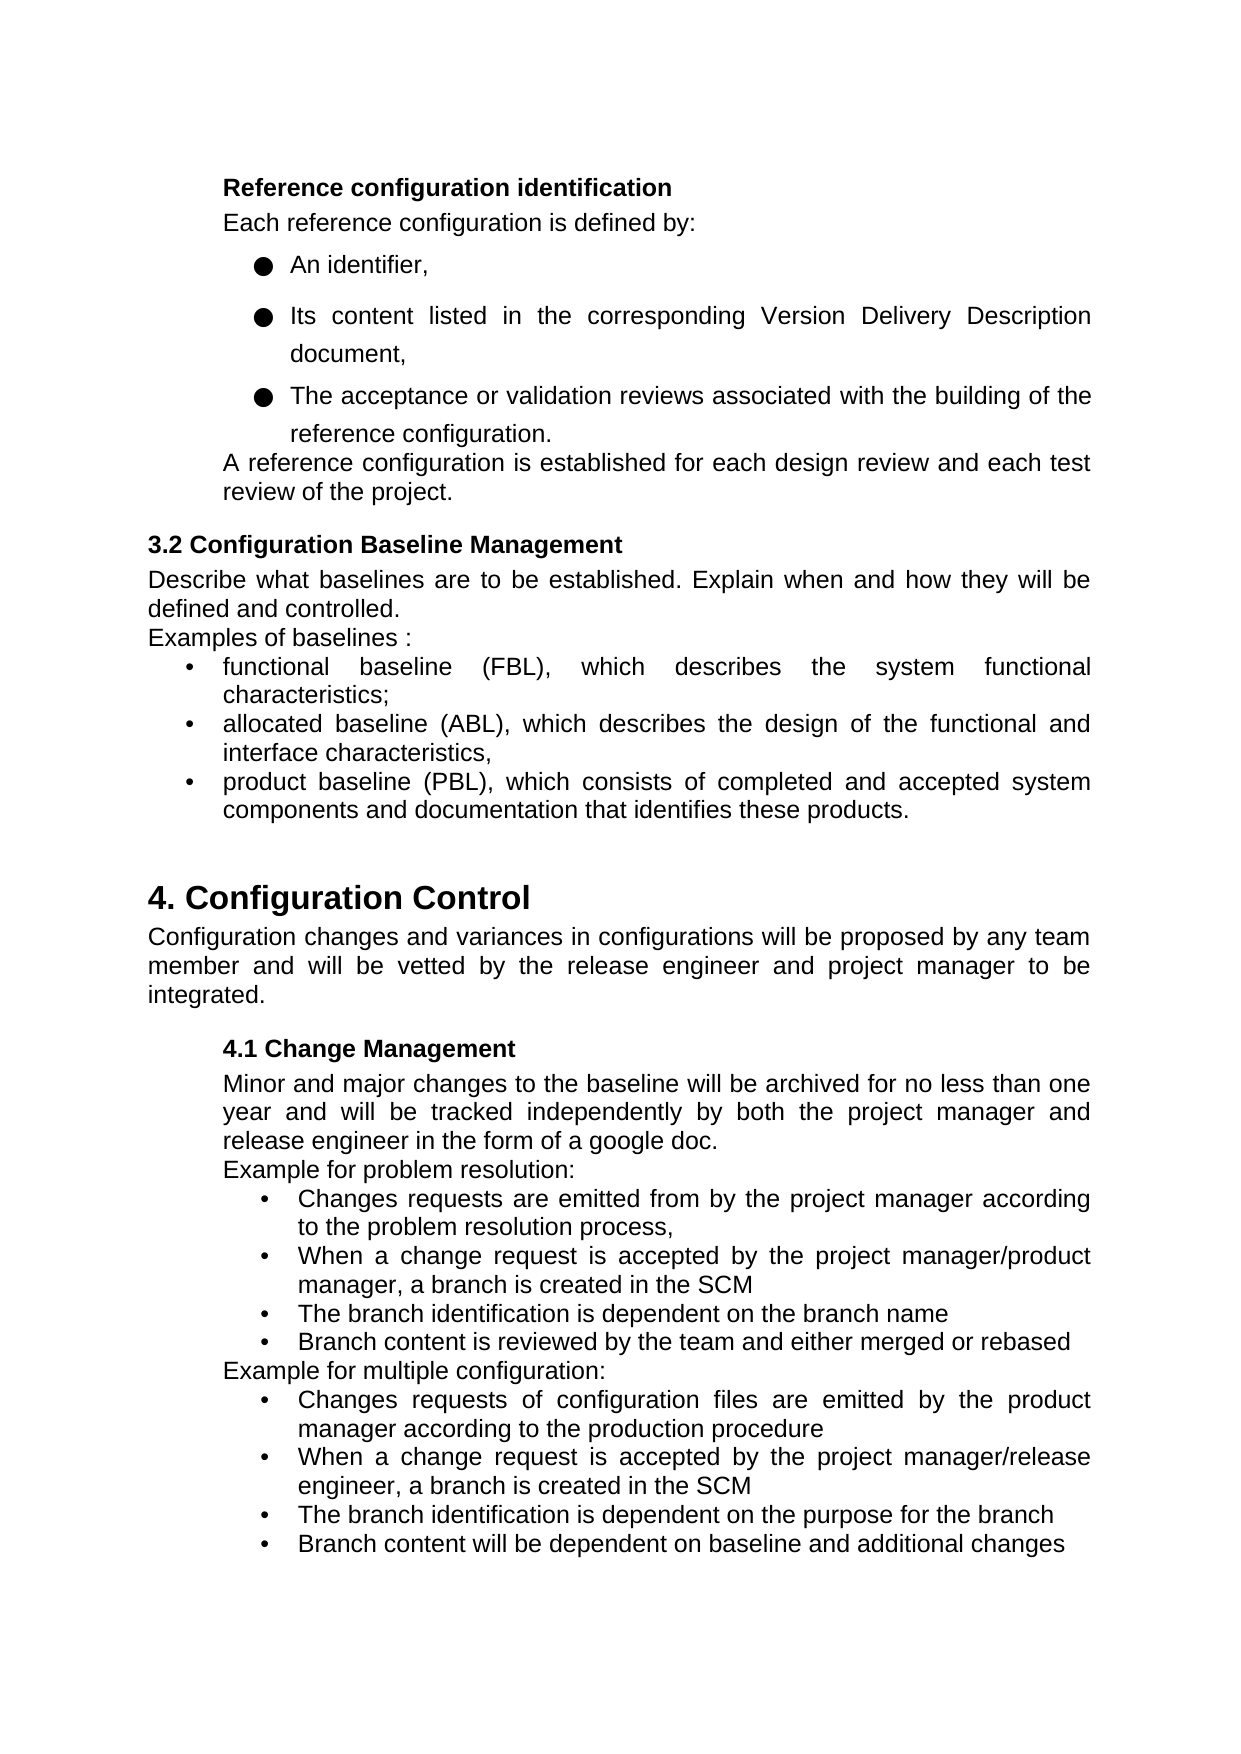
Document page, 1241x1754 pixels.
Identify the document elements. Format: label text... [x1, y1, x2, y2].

list Branch content will be dependent on baseline and additional changes [260, 1529, 1092, 1557]
list When a change request is accepted by the project manager/release engineer, a branch is created in the SCM [260, 1442, 1092, 1500]
subtitle Reference configuration identification [148, 173, 1092, 201]
subtitle 4.1 Change Management [223, 1034, 1092, 1062]
subtitle 3.2 Configuration Baseline Management [148, 530, 1092, 559]
list The branch identification is dependent on the branch name [260, 1299, 1092, 1327]
text Configuration changes and variances in configurations will be proposed by any team member and will be vetted by the release engineer and project manager to be integrated. [148, 922, 1092, 1009]
text Examples of baselines : [148, 623, 1092, 651]
text Example for multiple configuration: [223, 1356, 1092, 1385]
subtitle 4. Configuration Control [148, 878, 1092, 916]
text Minor and major changes to the baseline will be archived for no less than one year and will be tracked independently by both the project manager and release engineer in the form of a google doc. [223, 1069, 1092, 1155]
list product baseline (PBL), which consists of completed and accepted system components and documentation that identifies these products. [185, 766, 1092, 824]
text Each reference configuration is defined by: [223, 208, 1092, 236]
list Branch content is reviewed by the team and either merged or rebased [260, 1327, 1092, 1356]
list Changes requests are emitted from by the project manager according to the problem resolution process, [260, 1184, 1092, 1241]
list Its content listed in the corresponding Version Delivery Description document, [252, 288, 1092, 368]
list The acceptance or validation reviews associated with the building of the reference configuration. [252, 368, 1092, 448]
text Describe what baselines are to be established. Explain when and how they will be defined and controlled. [148, 565, 1092, 623]
list When a change request is accepted by the project manager/product manager, a branch is created in the SCM [260, 1241, 1092, 1299]
list The branch identification is dependent on the purpose for the branch [260, 1500, 1092, 1529]
list functional baseline (FBL), which describes the system functional characteristics; [185, 651, 1092, 709]
list An identifier, [252, 236, 1092, 288]
list allocated baseline (ABL), which describes the design of the functional and interface characteristics, [185, 709, 1092, 766]
text A reference configuration is established for each design review and each test review of the project. [223, 448, 1092, 505]
list Changes requests of configuration files are emitted by the product manager according to the production procedure [260, 1385, 1092, 1442]
text Example for problem resolution: [223, 1155, 1092, 1184]
